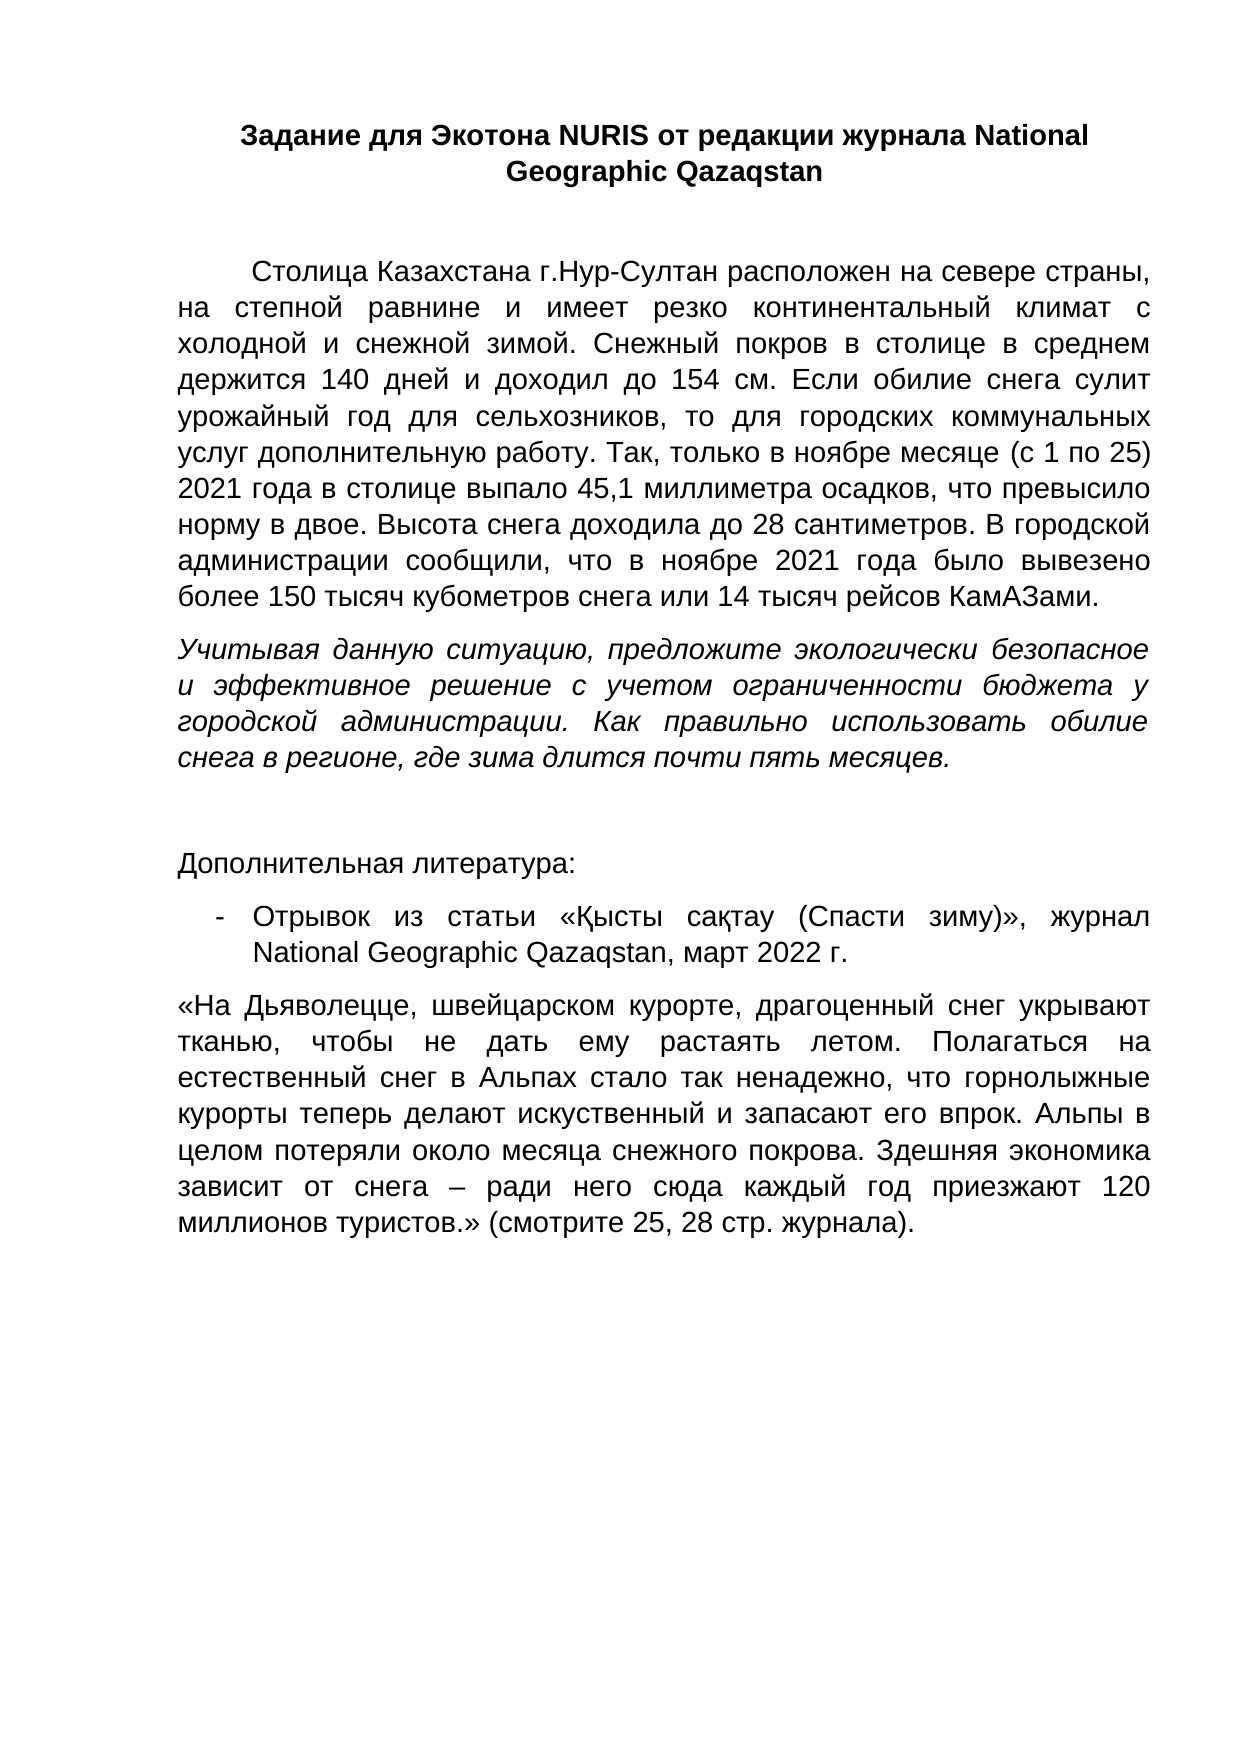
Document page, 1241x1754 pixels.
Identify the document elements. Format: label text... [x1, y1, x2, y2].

text Столица Казахстана г.Нур-Султан расположен на севере страны, на степной равнине и имеет резко континентальный климат с холодной и снежной зимой. Снежный покров в столице в среднем держится 140 дней и доходил до 154 см. Если обилие снега сулит урожайный год для сельхозников, то для городских коммунальных услуг дополнительную работу. Так, только в ноябре месяце (с 1 по 25) 2021 года в столице выпало 45,1 миллиметра осадков, что превысило норму в двое. Высота снега доходила до 28 сантиметров. В городской администрации сообщили, что в ноябре 2021 года было вывезено более 150 тысяч кубометров снега или 14 тысяч рейсов КамАЗами. [177, 254, 1152, 613]
list Отрывок из статьи «Қысты сақтау (Спасти зиму)», журнал National Geographic Qazaqstan, март 2022 г. [215, 899, 1152, 969]
text «На Дьяволецце, швейцарском курорте, драгоценный снег укрывают тканью, чтобы не дать ему растаять летом. Полагаться на естественный снег в Альпах стало так ненадежно, что горнолыжные курорты теперь делают искуственный и запасают его впрок. Альпы в целом потеряли около месяца снежного покрова. Здешняя экономика зависит от снега – ради него сюда каждый год приезжают 120 миллионов туристов.» (смотрите 25, 28 стр. журнала). [177, 988, 1152, 1238]
text Учитывая данную ситуацию, предложите экологически безопасное и эффективное решение с учетом ограниченности бюджета у городской администрации. Как правильно использовать обилие снега в регионе, где зима длится почти пять месяцев. [177, 632, 1152, 774]
text Задание для Экотона NURIS от редакции журнала National Geographic Qazaqstan [177, 118, 1152, 188]
text Дополнительная литература: [177, 846, 1152, 880]
